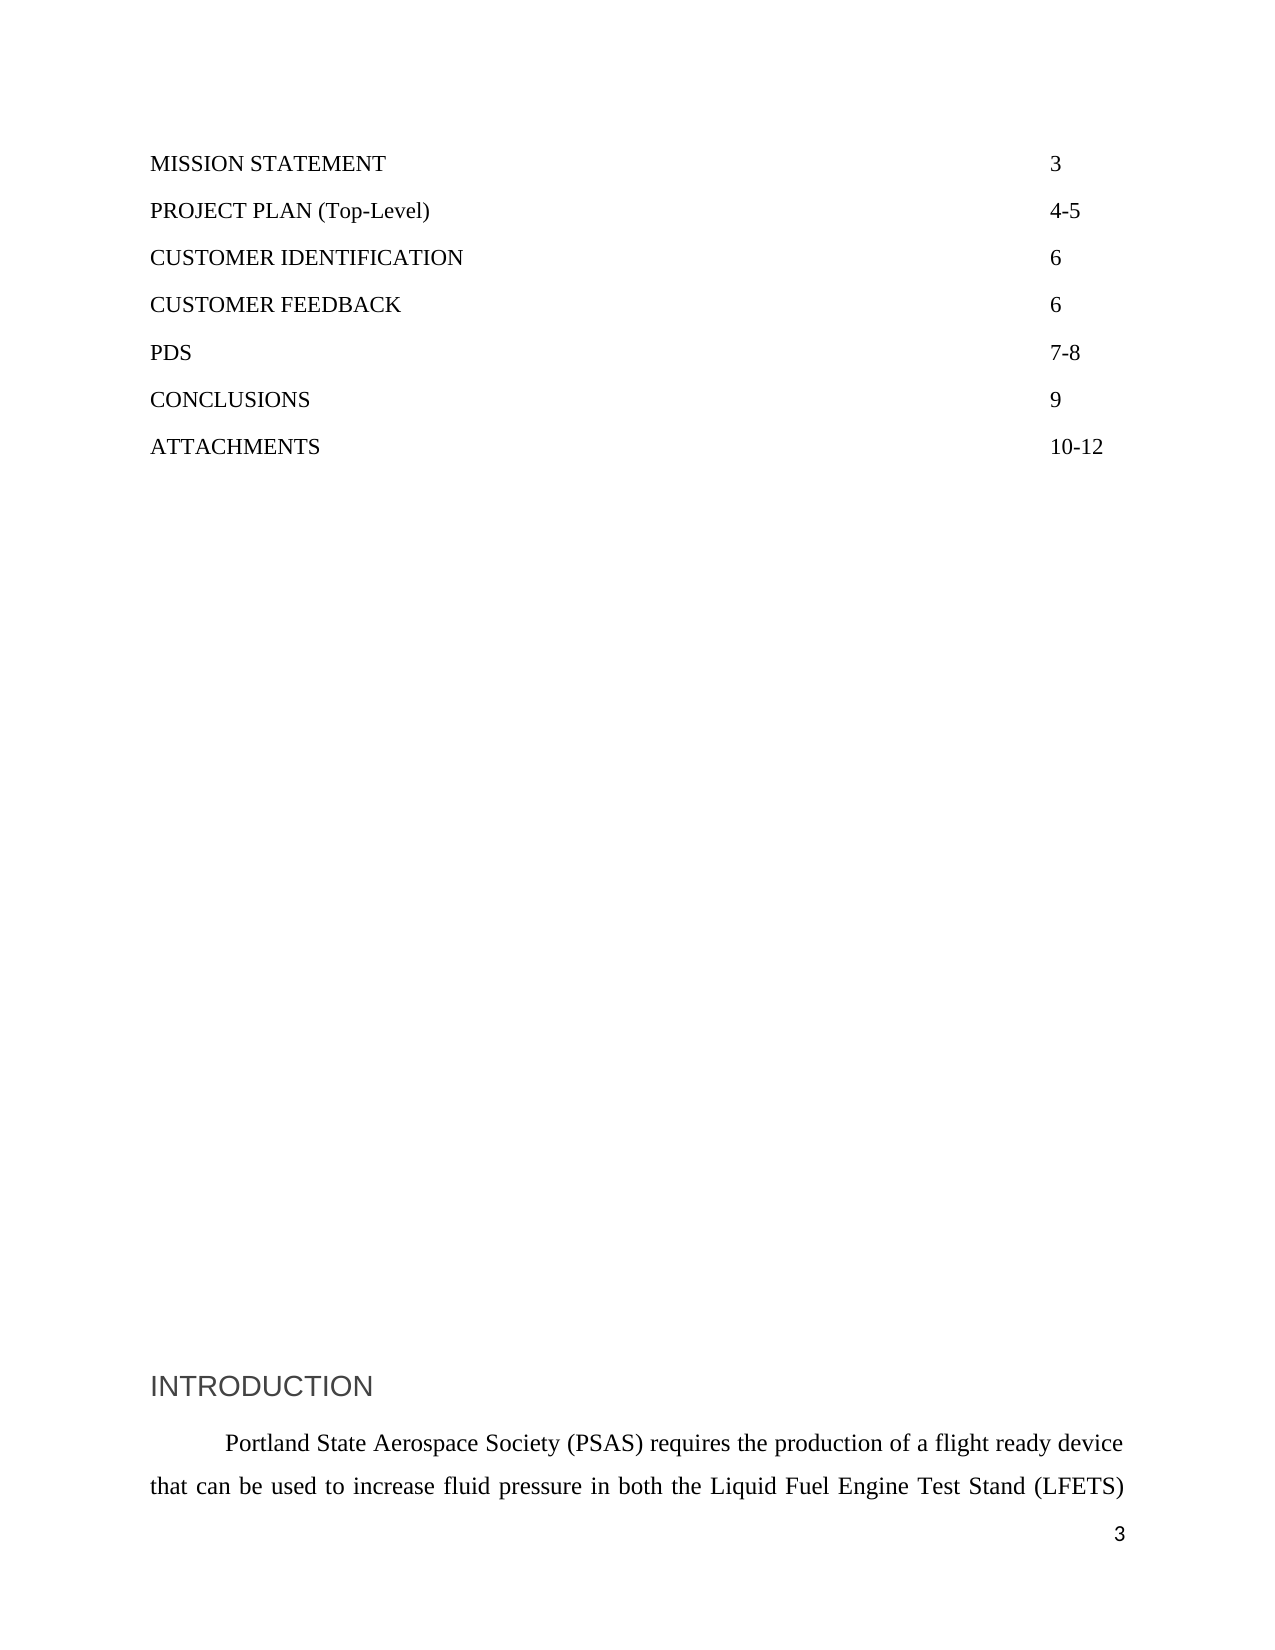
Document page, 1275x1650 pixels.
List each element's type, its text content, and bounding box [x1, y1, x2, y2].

text PDS 7-8 [150, 339, 1125, 365]
text ATTACHMENTS 10-12 [150, 433, 1125, 459]
text CUSTOMER IDENTIFICATION 6 [150, 244, 1125, 271]
text INTRODUCTION [150, 1369, 1125, 1403]
text MISSION STATEMENT 3 [150, 150, 1125, 176]
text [150, 1428, 1125, 1499]
text CONCLUSIONS 9 [150, 386, 1125, 412]
text PROJECT PLAN (Top-Level) 4-5 [150, 197, 1125, 223]
text CUSTOMER FEEDBACK 6 [150, 292, 1125, 318]
